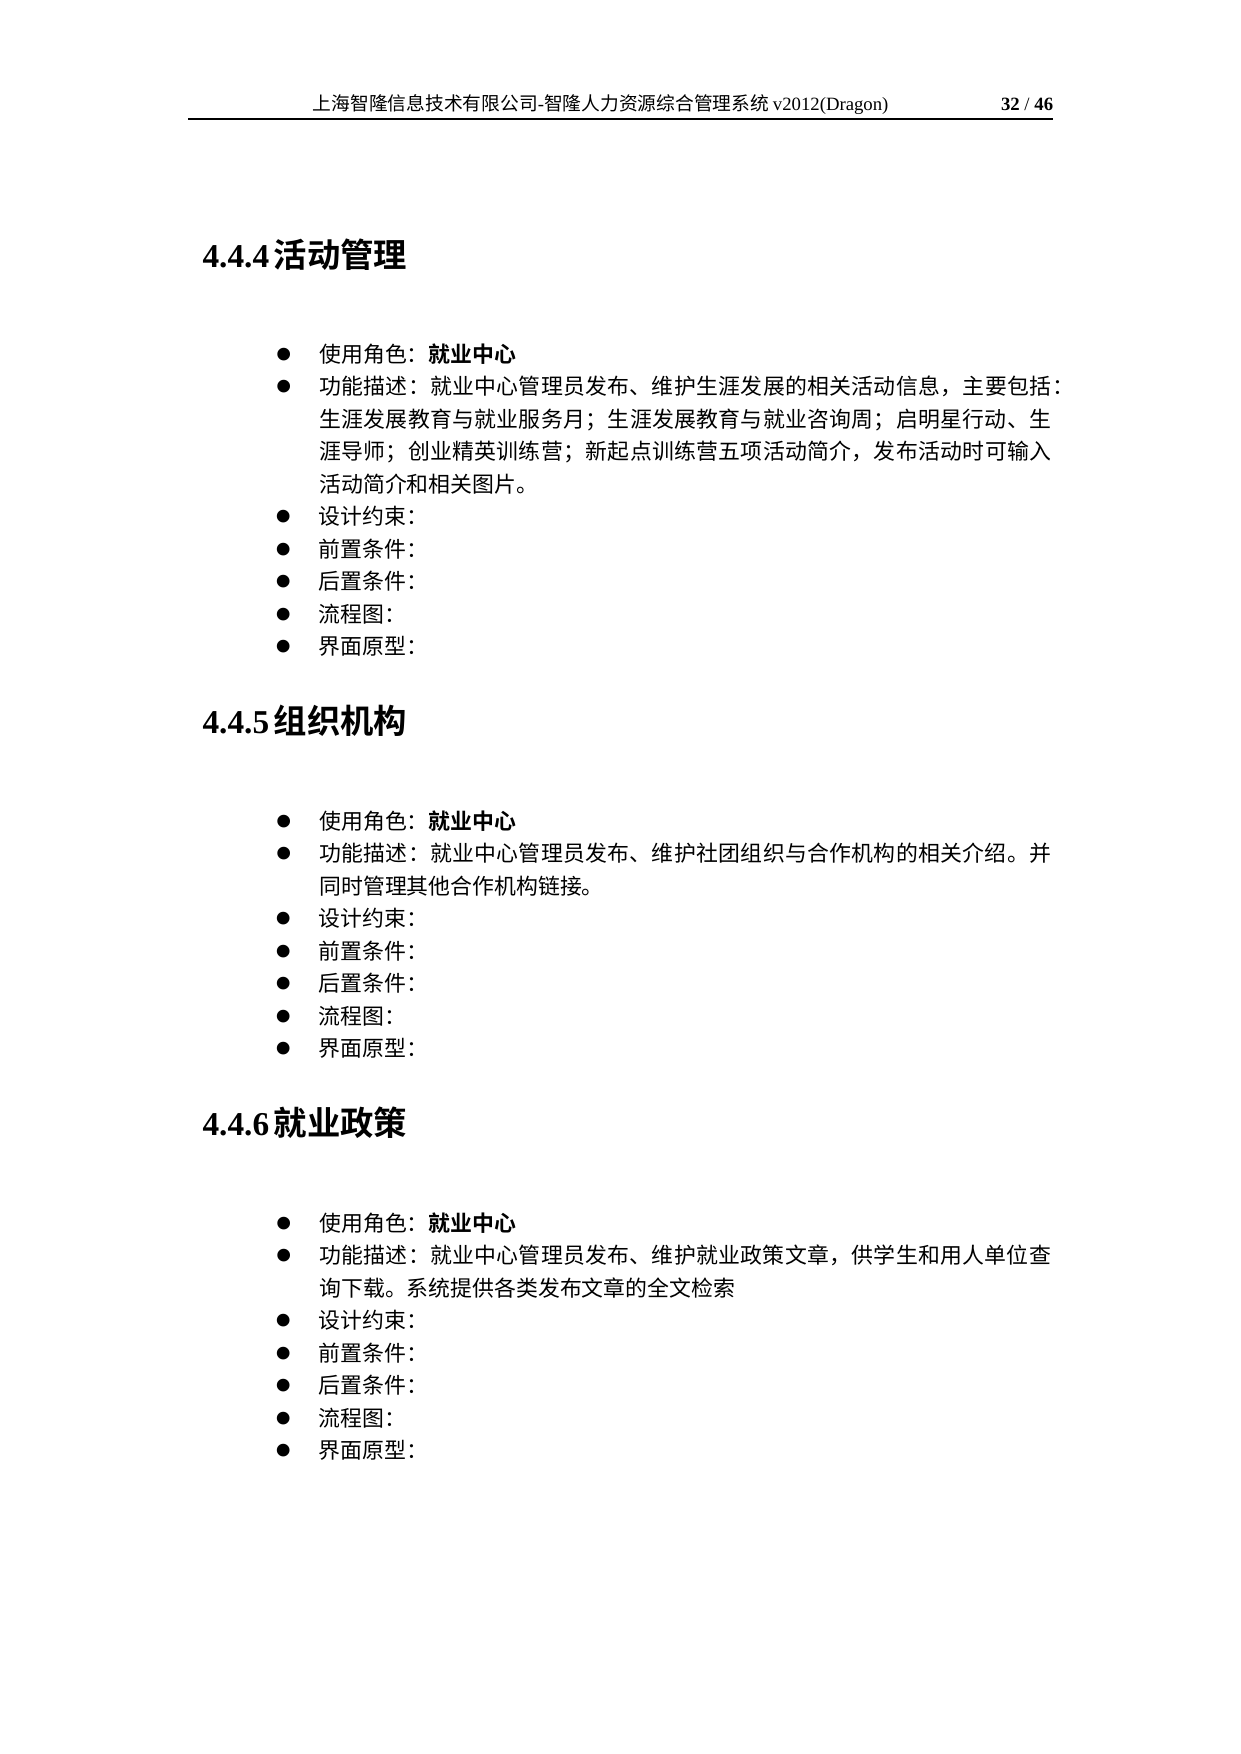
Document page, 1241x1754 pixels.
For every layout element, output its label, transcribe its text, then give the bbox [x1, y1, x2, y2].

subtitle 组织机构 [202, 688, 1053, 753]
list 界面原型： [275, 1433, 1053, 1465]
list 前置条件： [275, 933, 1053, 966]
list 前置条件： [275, 1335, 1053, 1368]
list 设计约束： [275, 901, 1053, 933]
list 使用角色：就业中心 [275, 1205, 1092, 1238]
list 功能描述：就业中心管理员发布、维护社团组织与合作机构的相关介绍。并同时管理其他合作机构链接。 [275, 836, 1053, 901]
list 界面原型： [275, 1031, 1053, 1063]
list 使用角色：就业中心 [275, 336, 1092, 369]
list 界面原型： [275, 629, 1053, 661]
subtitle 就业政策 [202, 1090, 1053, 1155]
list 后置条件： [275, 1368, 1053, 1400]
list 流程图： [275, 1400, 1053, 1433]
subtitle 活动管理 [202, 222, 1053, 287]
list 流程图： [275, 596, 1053, 629]
list 后置条件： [275, 564, 1053, 596]
list 流程图： [275, 998, 1053, 1031]
list 后置条件： [275, 966, 1053, 998]
list 功能描述：就业中心管理员发布、维护生涯发展的相关活动信息，主要包括：生涯发展教育与就业服务月；生涯发展教育与就业咨询周；启明星行动、生涯导师；创业精英训练营；新起点训练营五项活动简介，发布活动时可输入活动简介和相关图片。 [275, 369, 1053, 499]
list 使用角色：就业中心 [275, 803, 1092, 836]
list 功能描述：就业中心管理员发布、维护就业政策文章，供学生和用人单位查询下载。系统提供各类发布文章的全文检索 [275, 1238, 1053, 1303]
list 前置条件： [275, 531, 1053, 564]
list 设计约束： [275, 499, 1053, 531]
list 设计约束： [275, 1303, 1053, 1335]
